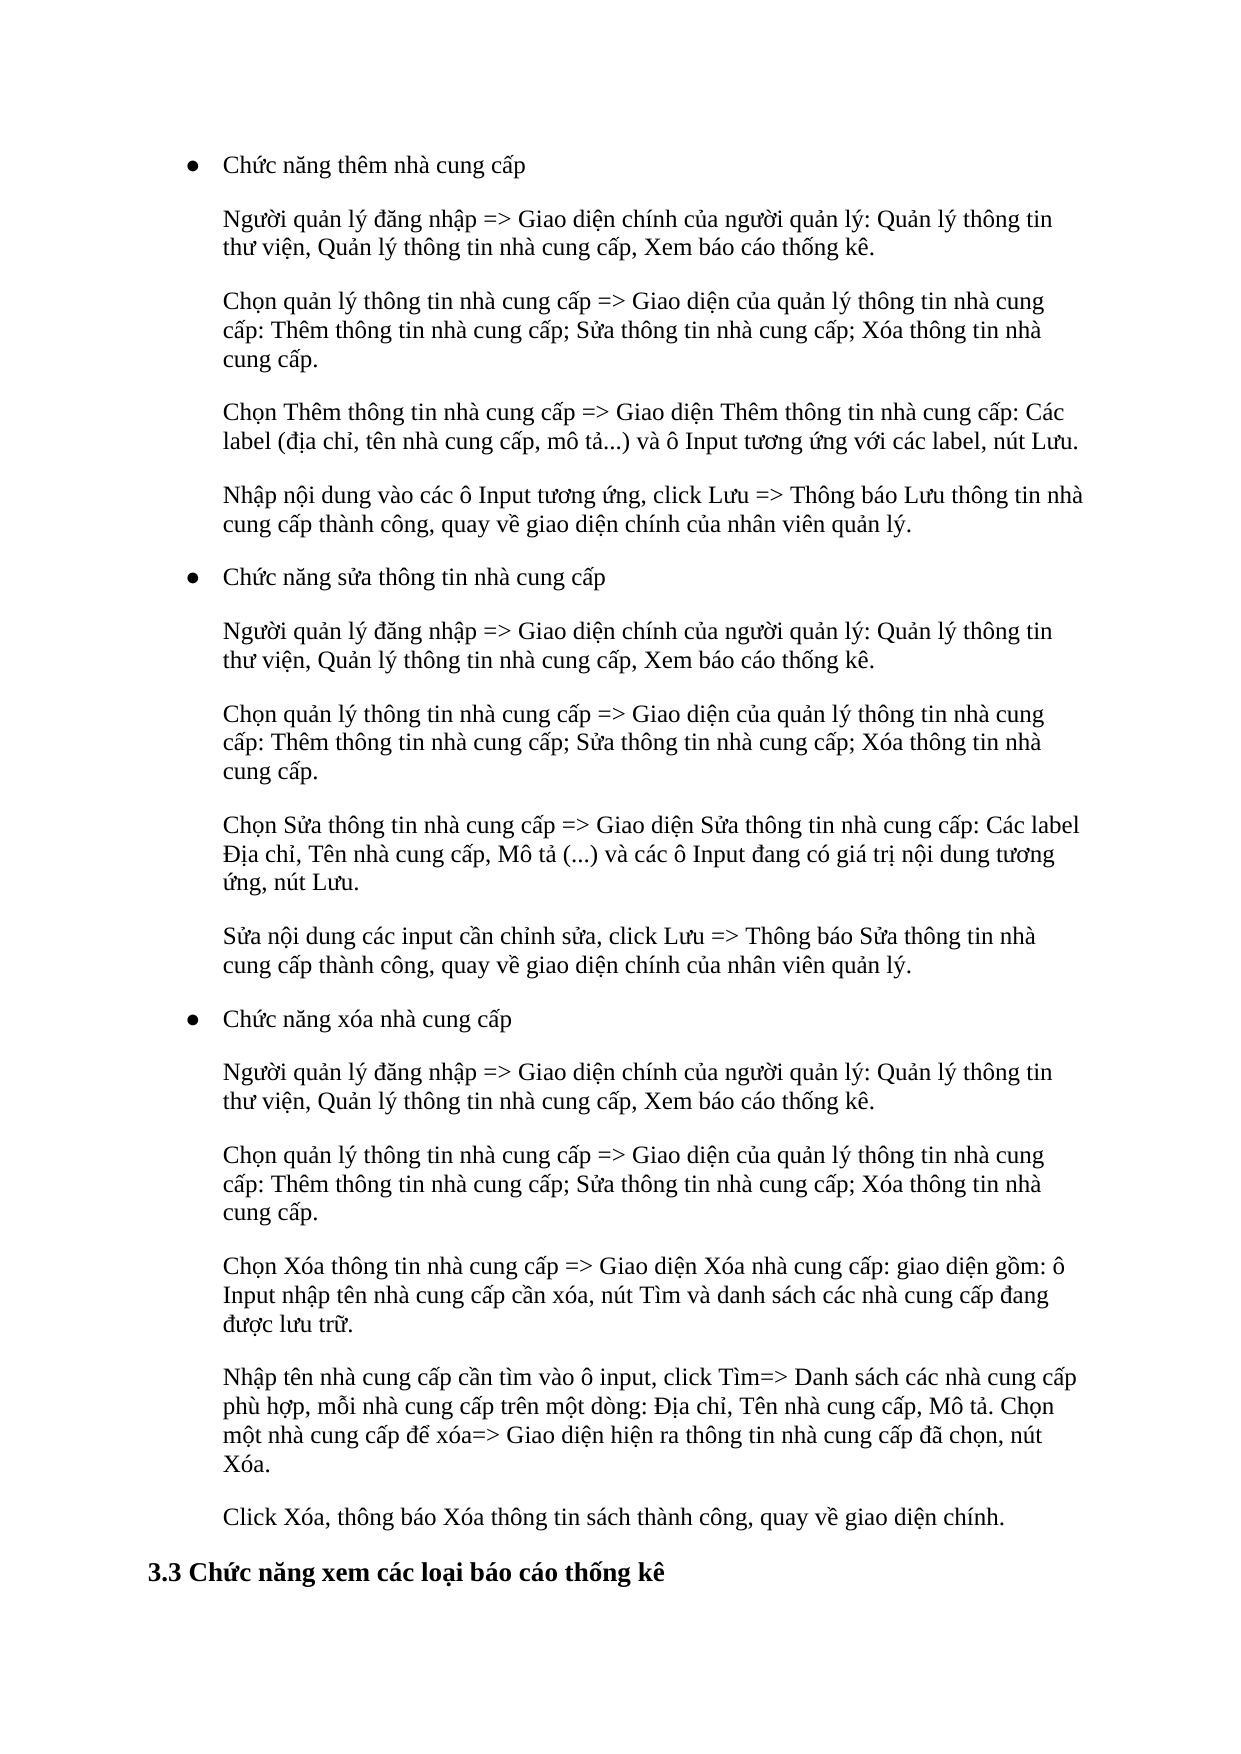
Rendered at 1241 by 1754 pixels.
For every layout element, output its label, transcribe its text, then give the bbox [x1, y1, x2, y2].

text Chọn Xóa thông tin nhà cung cấp => Giao diện Xóa nhà cung cấp: giao diện gồm: ô Input nhập tên nhà cung cấp cần xóa, nút Tìm và danh sách các nhà cung cấp đang được lưu trữ. [223, 1251, 1090, 1337]
text Chọn quản lý thông tin nhà cung cấp => Giao diện của quản lý thông tin nhà cung cấp: Thêm thông tin nhà cung cấp; Sửa thông tin nhà cung cấp; Xóa thông tin nhà cung cấp. [223, 286, 1090, 372]
text Người quản lý đăng nhập => Giao diện chính của người quản lý: Quản lý thông tin thư viện, Quản lý thông tin nhà cung cấp, Xem báo cáo thống kê. [223, 204, 1090, 261]
text Người quản lý đăng nhập => Giao diện chính của người quản lý: Quản lý thông tin thư viện, Quản lý thông tin nhà cung cấp, Xem báo cáo thống kê. [223, 616, 1090, 674]
list Chức năng thêm nhà cung cấp [185, 150, 1090, 179]
text Chọn quản lý thông tin nhà cung cấp => Giao diện của quản lý thông tin nhà cung cấp: Thêm thông tin nhà cung cấp; Sửa thông tin nhà cung cấp; Xóa thông tin nhà cung cấp. [223, 699, 1090, 785]
text Nhập tên nhà cung cấp cần tìm vào ô input, click Tìm=> Danh sách các nhà cung cấp phù hợp, mỗi nhà cung cấp trên một dòng: Địa chỉ, Tên nhà cung cấp, Mô tả. Chọn một nhà cung cấp để xóa=> Giao diện hiện ra thông tin nhà cung cấp đã chọn, nút Xóa. [223, 1362, 1090, 1477]
list Chức năng xóa nhà cung cấp [185, 1004, 1090, 1032]
text Chọn quản lý thông tin nhà cung cấp => Giao diện của quản lý thông tin nhà cung cấp: Thêm thông tin nhà cung cấp; Sửa thông tin nhà cung cấp; Xóa thông tin nhà cung cấp. [223, 1140, 1090, 1226]
text Chọn Thêm thông tin nhà cung cấp => Giao diện Thêm thông tin nhà cung cấp: Các label (địa chỉ, tên nhà cung cấp, mô tả...) và ô Input tương ứng với các label, nút Lưu. [223, 397, 1090, 455]
text Nhập nội dung vào các ô Input tương ứng, click Lưu => Thông báo Lưu thông tin nhà cung cấp thành công, quay về giao diện chính của nhân viên quản lý. [223, 480, 1090, 537]
text Click Xóa, thông báo Xóa thông tin sách thành công, quay về giao diện chính. [223, 1502, 1090, 1531]
text Người quản lý đăng nhập => Giao diện chính của người quản lý: Quản lý thông tin thư viện, Quản lý thông tin nhà cung cấp, Xem báo cáo thống kê. [223, 1057, 1090, 1115]
text 3.3 Chức năng xem các loại báo cáo thống kê [148, 1556, 1090, 1587]
list Chức năng sửa thông tin nhà cung cấp [185, 562, 1090, 591]
text Sửa nội dung các input cần chỉnh sửa, click Lưu => Thông báo Sửa thông tin nhà cung cấp thành công, quay về giao diện chính của nhân viên quản lý. [223, 921, 1090, 979]
text Chọn Sửa thông tin nhà cung cấp => Giao diện Sửa thông tin nhà cung cấp: Các label Địa chỉ, Tên nhà cung cấp, Mô tả (...) và các ô Input đang có giá trị nội dung tương ứng, nút Lưu. [223, 810, 1090, 896]
